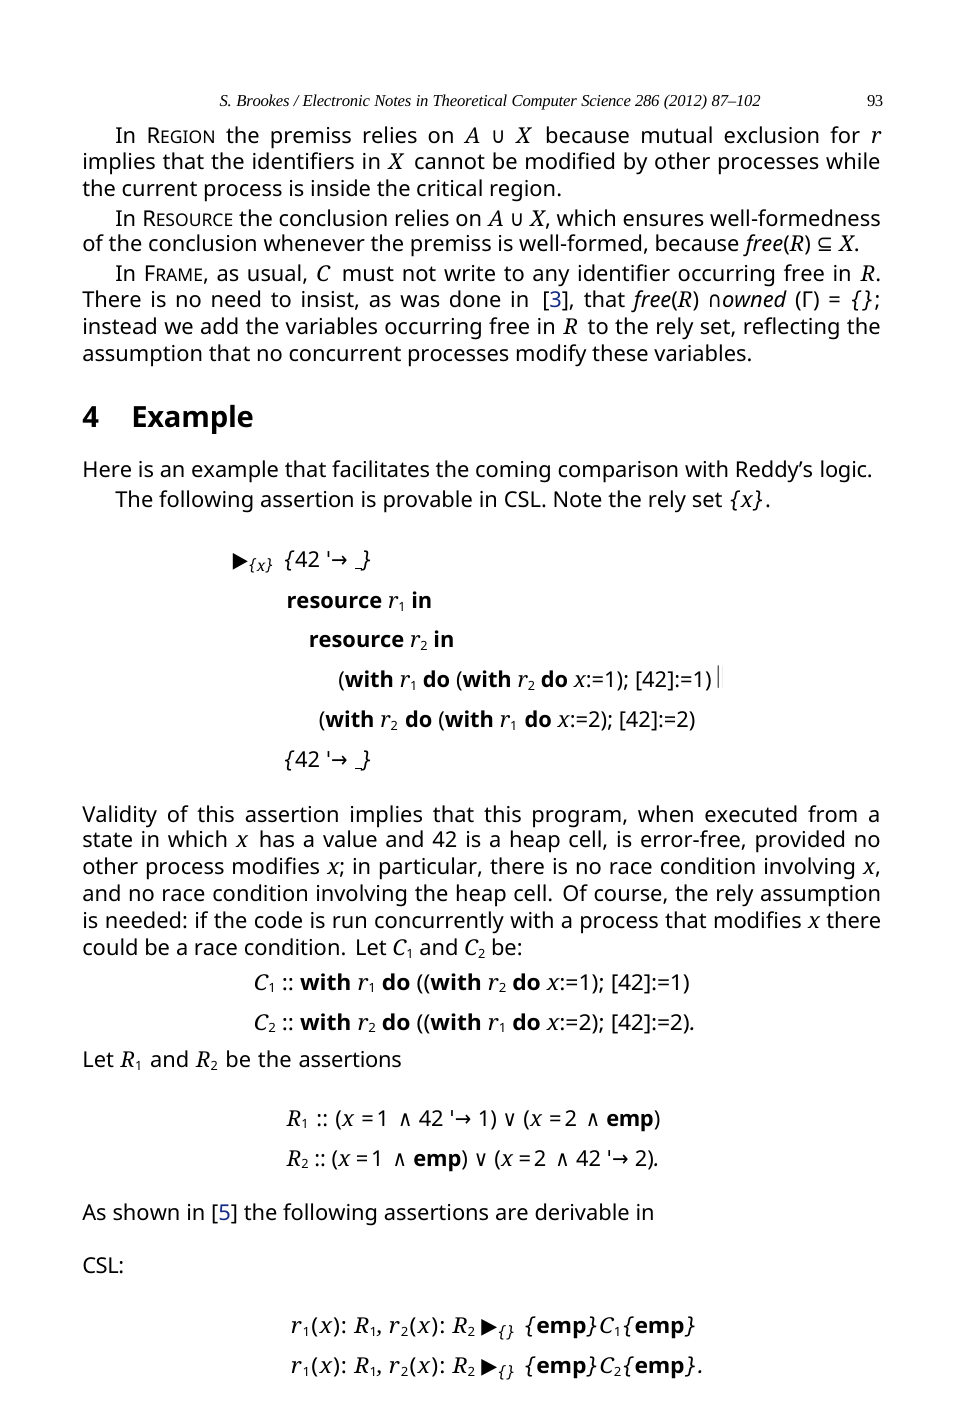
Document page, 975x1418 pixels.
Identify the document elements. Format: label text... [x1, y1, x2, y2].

text C2 :: with r2 do ((with r1 do x:=2); [42]:=2). [254, 1007, 971, 1036]
text R1 :: (x =1 ∧ 42 '→ 1) ∨ (x =2 ∧ emp) [287, 1102, 971, 1132]
text resource r1 in resource r2 in [286, 585, 522, 654]
text r1(x): R1, r2(x): R2 ▶{} {emp}C2{emp}. [291, 1350, 971, 1381]
text {42 '→ } [50, 744, 374, 773]
text R2 :: (x =1 ∧ emp) ∨ (x =2 ∧ 42 '→ 2). As shown in [5] the following assertions are derivable in CSL: [82, 1143, 685, 1280]
text ▶{x} {42 '→ } [50, 544, 374, 576]
subtitle Example [82, 397, 971, 436]
text Let R1 and R2 be the assertions [82, 1044, 971, 1073]
text The following assertion is provable in CSL. Note the rely set {x}. [115, 483, 971, 513]
text r1(x): R1, r2(x): R2 ▶{} {emp}C1{emp} [291, 1310, 971, 1341]
text (with r1 do (with r2 do x:=1); [42]:=1) (with r2 do (with r1 do x:=2); [42]:=2) [318, 664, 734, 734]
text In Region the premiss relies on A ∪ X because mutual exclusion for r implies that the identifiers in X cannot be modified by other processes while the current process is inside the critical region. [82, 122, 881, 203]
text Here is an example that facilitates the coming comparison with Reddy’s logic. [82, 453, 971, 483]
text Validity of this assertion implies that this program, when executed from a state in which x has a value and 42 is a heap cell, is error-free, provided no other process modifies x; in particular, there is no race condition involving x, and no race condition involving the heap cell. Of course, the rely assumption is needed: if the code is run concurrently with a process that modifies x there could be a race condition. Let C1 and C2 be: [82, 801, 881, 962]
text In Frame, as usual, C must not write to any identifier occurring free in R. There is no need to insist, as was done in [3], that free(R) ∩owned (Γ) = {}; instead we add the variables occurring free in R to the rely set, reflecting the assumption that no concurrent processes modify these variables. [82, 260, 881, 367]
picture [717, 665, 723, 688]
text C1 :: with r1 do ((with r2 do x:=1); [42]:=1) [254, 966, 971, 996]
text In Resource the conclusion relies on A ∪ X, which ensures well-formedness of the conclusion whenever the premiss is well-formed, because free(R) ⊆ X. [82, 204, 881, 258]
